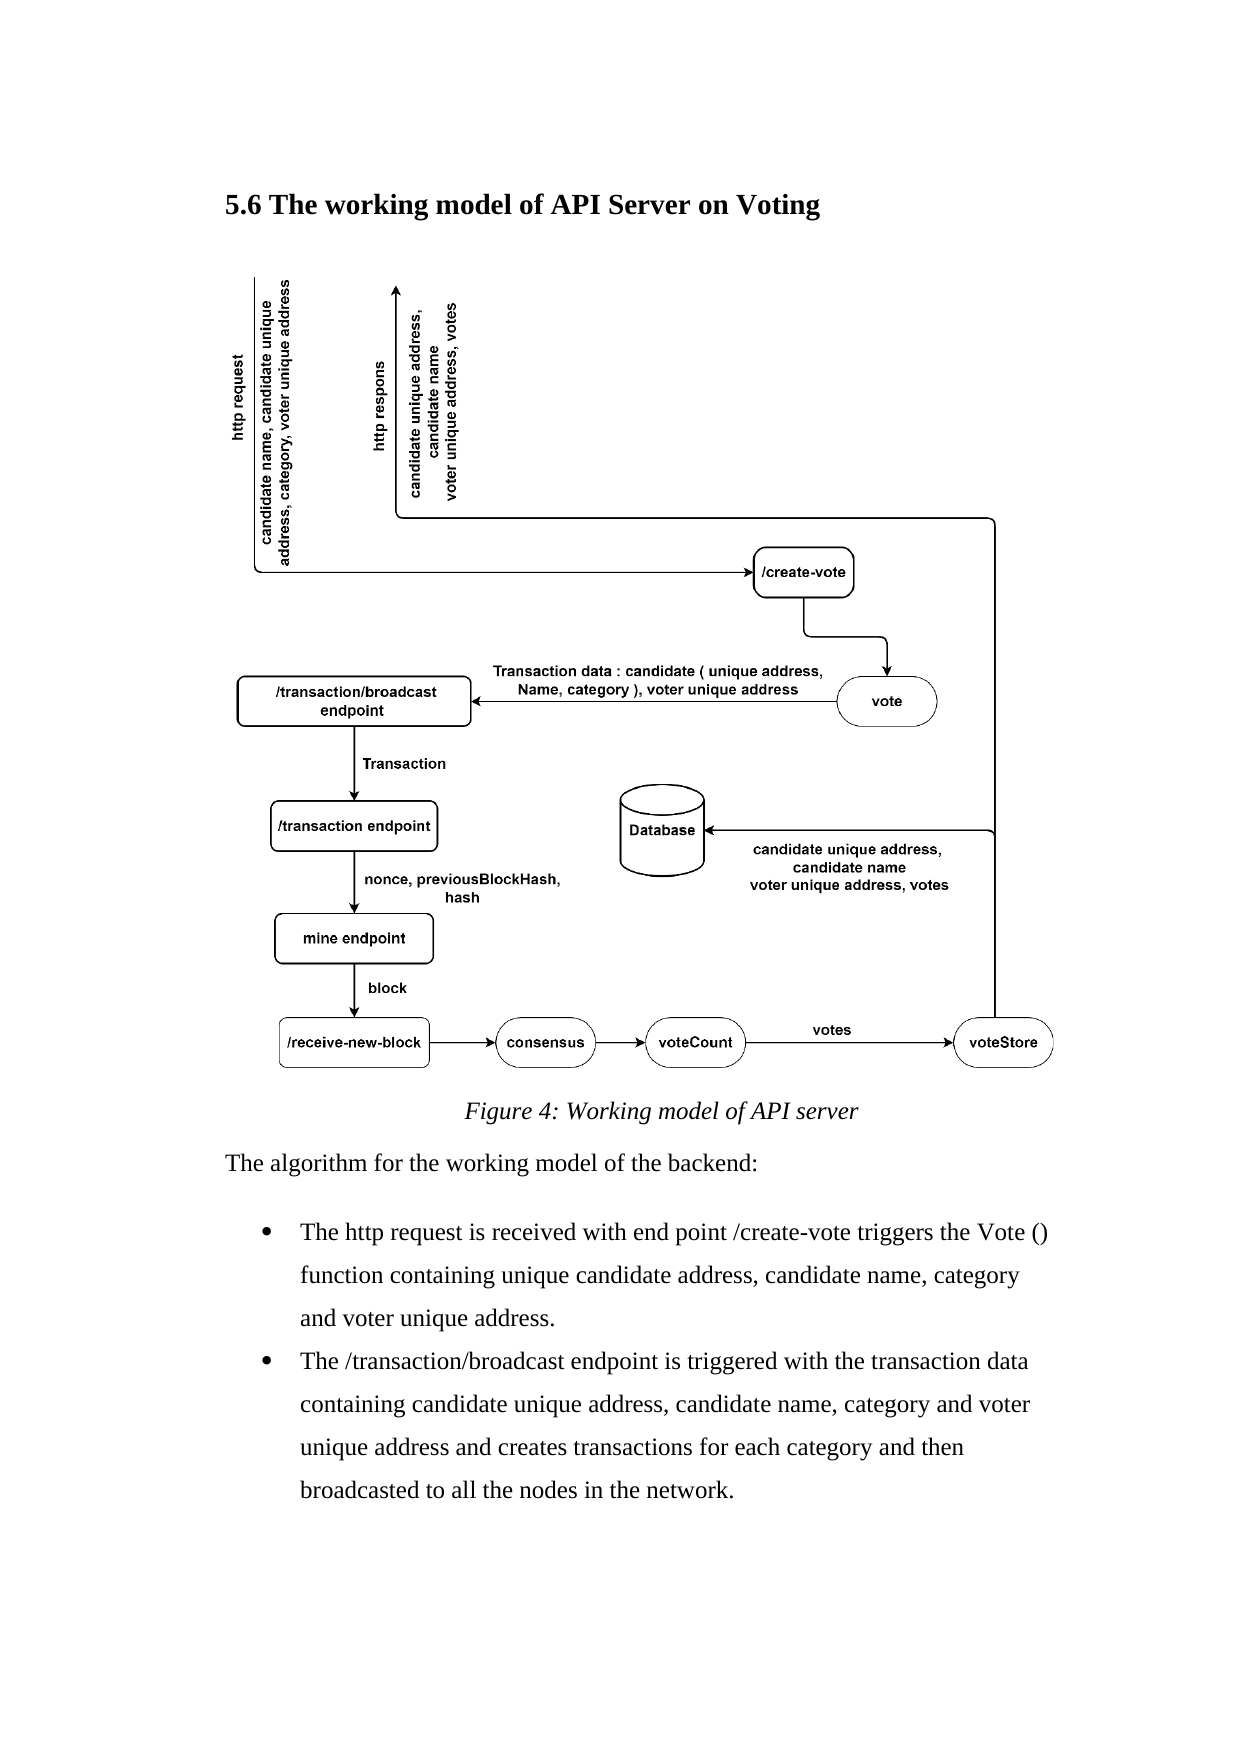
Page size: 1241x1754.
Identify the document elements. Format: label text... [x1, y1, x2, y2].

subtitle The working model of API Server on Voting [225, 187, 1053, 221]
picture [224, 270, 1054, 1068]
list The http request is received with end point /create-vote triggers the Vote () function containing unique candidate address, candidate name, category and voter unique address. [262, 1217, 1053, 1332]
text The algorithm for the working model of the backend: [225, 1148, 1053, 1177]
list The /transaction/broadcast endpoint is triggered with the transaction data containing candidate unique address, candidate name, category and voter unique address and creates transactions for each category and then broadcasted to all the nodes in the network. [262, 1346, 1053, 1504]
